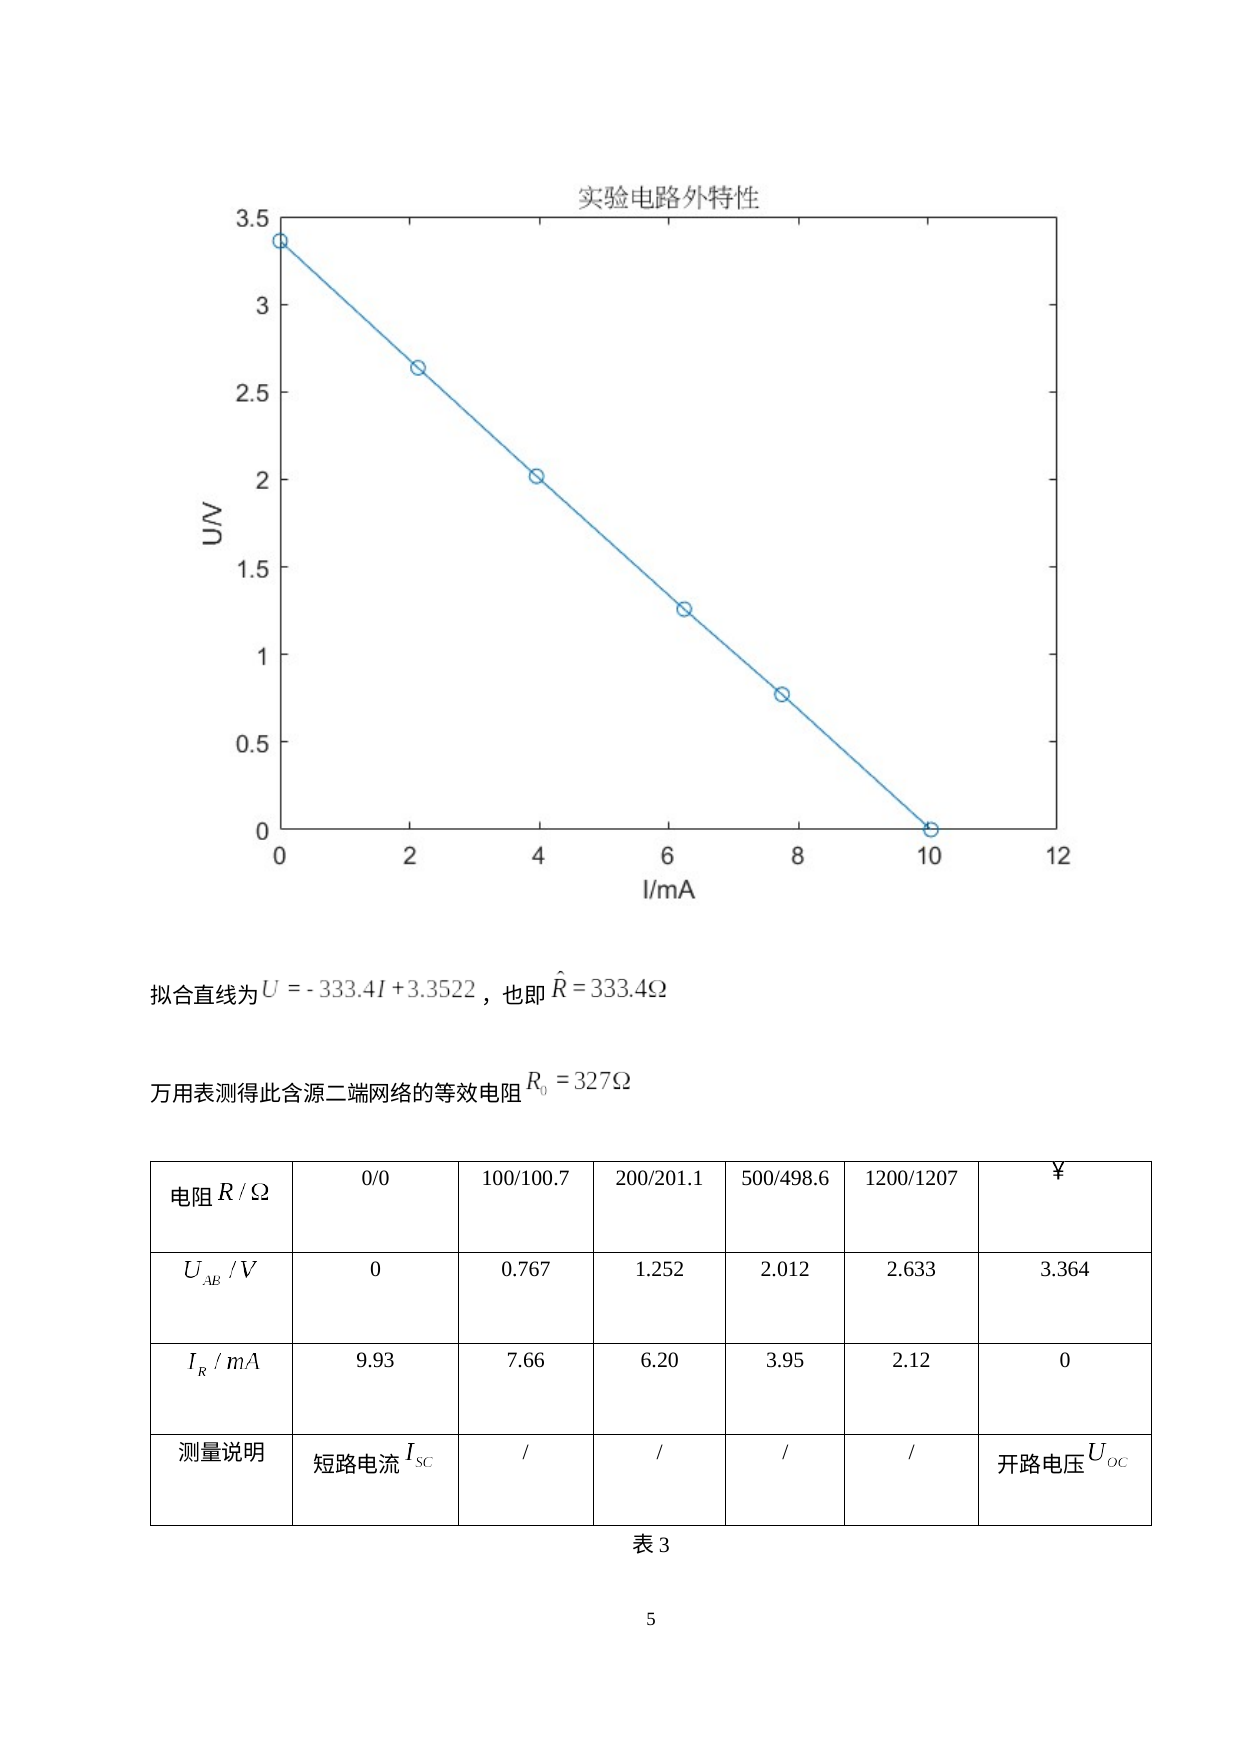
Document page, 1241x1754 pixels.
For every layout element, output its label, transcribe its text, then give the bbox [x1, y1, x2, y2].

table_header 100/100.7 [459, 1162, 593, 1252]
table_cell 6.20 [594, 1344, 725, 1434]
table_cell 0 [293, 1253, 458, 1343]
table_header 500/498.6 [726, 1162, 844, 1252]
table_cell [151, 1344, 292, 1434]
table_cell 0 [979, 1344, 1151, 1434]
text 拟合直线为，也即 [150, 967, 1152, 1032]
table_header 1200/1207 [845, 1162, 978, 1252]
table_cell 短路电流 [293, 1435, 458, 1525]
table_header 电阻 [151, 1162, 292, 1252]
table_cell 2.012 [726, 1253, 844, 1343]
table_cell 测量说明 [151, 1435, 292, 1525]
table_cell / [459, 1435, 593, 1525]
table_cell [151, 1253, 292, 1343]
table_cell 9.93 [293, 1344, 458, 1434]
table_cell 3.95 [726, 1344, 844, 1434]
picture [150, 162, 1152, 913]
table_cell 开路电压 [979, 1435, 1151, 1525]
table_header 200/201.1 [594, 1162, 725, 1252]
table_cell 3.364 [979, 1253, 1151, 1343]
table_header [979, 1162, 1151, 1252]
table_cell / [845, 1435, 978, 1525]
text 表3 [150, 1526, 1152, 1559]
table_cell 2.633 [845, 1253, 978, 1343]
table_cell 0.767 [459, 1253, 593, 1343]
table_cell / [726, 1435, 844, 1525]
table_cell 1.252 [594, 1253, 725, 1343]
table_header 0/0 [293, 1162, 458, 1252]
table_cell 2.12 [845, 1344, 978, 1434]
table_cell 7.66 [459, 1344, 593, 1434]
table_cell / [594, 1435, 725, 1525]
text 万用表测得此含源二端网络的等效电阻 [150, 1064, 1152, 1129]
